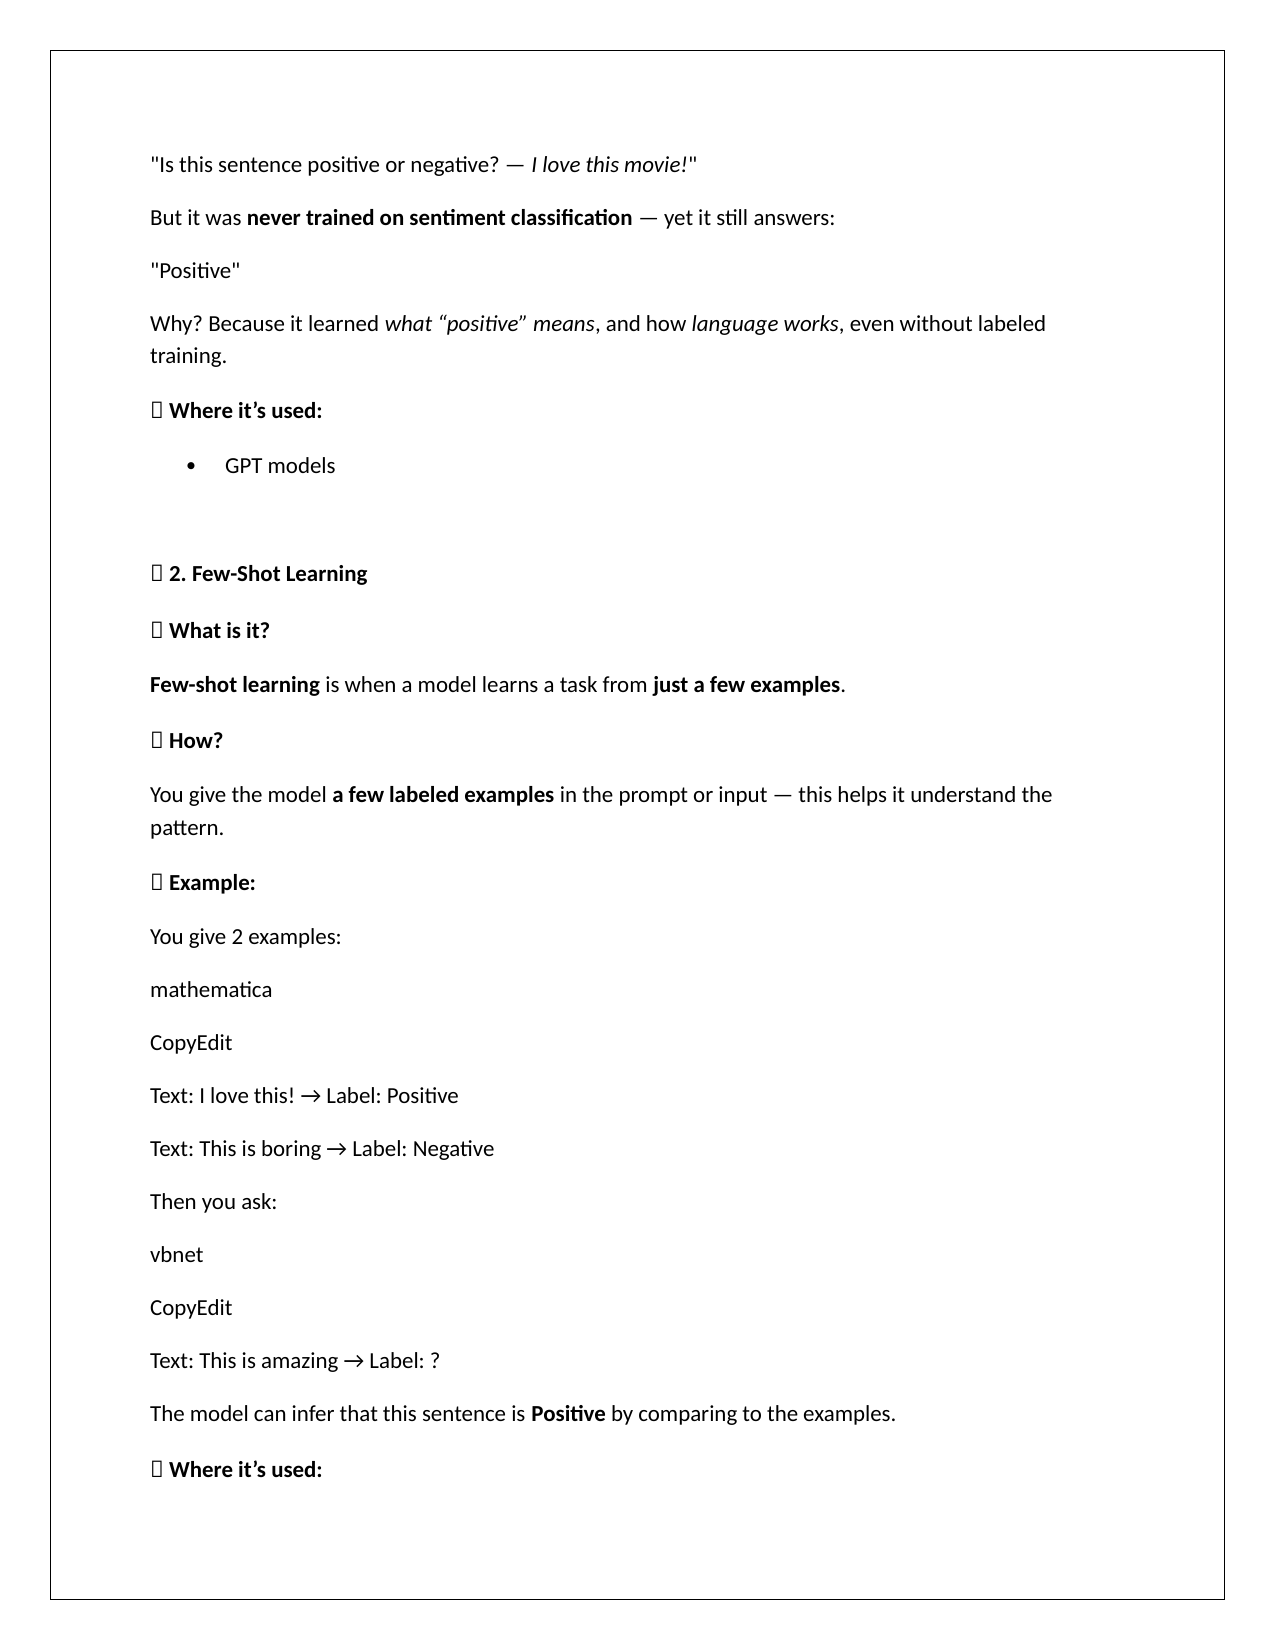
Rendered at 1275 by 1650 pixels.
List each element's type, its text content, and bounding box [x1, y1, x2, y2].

text ✅ What is it? [150, 614, 1125, 645]
text 🧠 How? [150, 724, 1125, 755]
text 📍 Where it’s used: [150, 394, 1125, 426]
text CopyEdit [150, 1293, 1125, 1322]
text 📍 Where it’s used: [150, 1453, 1125, 1484]
text "Positive" [150, 256, 1125, 284]
text You give 2 examples: [150, 922, 1125, 950]
text You give the model a few labeled examples in the prompt or input — this helps it understand the pattern. [150, 780, 1125, 841]
text Why? Because it learned what “positive” means, and how language works, even without labeled training. [150, 309, 1125, 369]
text 🧪 Example: [150, 866, 1125, 897]
text "Is this sentence positive or negative? — I love this movie!" [150, 150, 1125, 178]
text 📌 2. Few-Shot Learning [150, 557, 1125, 588]
list GPT models [187, 451, 1125, 479]
text The model can infer that this sentence is Positive by comparing to the examples. [150, 1399, 1125, 1428]
text mathematica [150, 975, 1125, 1003]
text But it was never trained on sentiment classification — yet it still answers: [150, 203, 1125, 231]
text CopyEdit [150, 1028, 1125, 1056]
text Text: This is boring → Label: Negative [150, 1134, 1125, 1162]
text Then you ask: [150, 1187, 1125, 1216]
text Text: I love this! → Label: Positive [150, 1081, 1125, 1109]
text Text: This is amazing → Label: ? [150, 1347, 1125, 1374]
text vbnet [150, 1241, 1125, 1268]
text Few-shot learning is when a model learns a task from just a few examples. [150, 671, 1125, 699]
